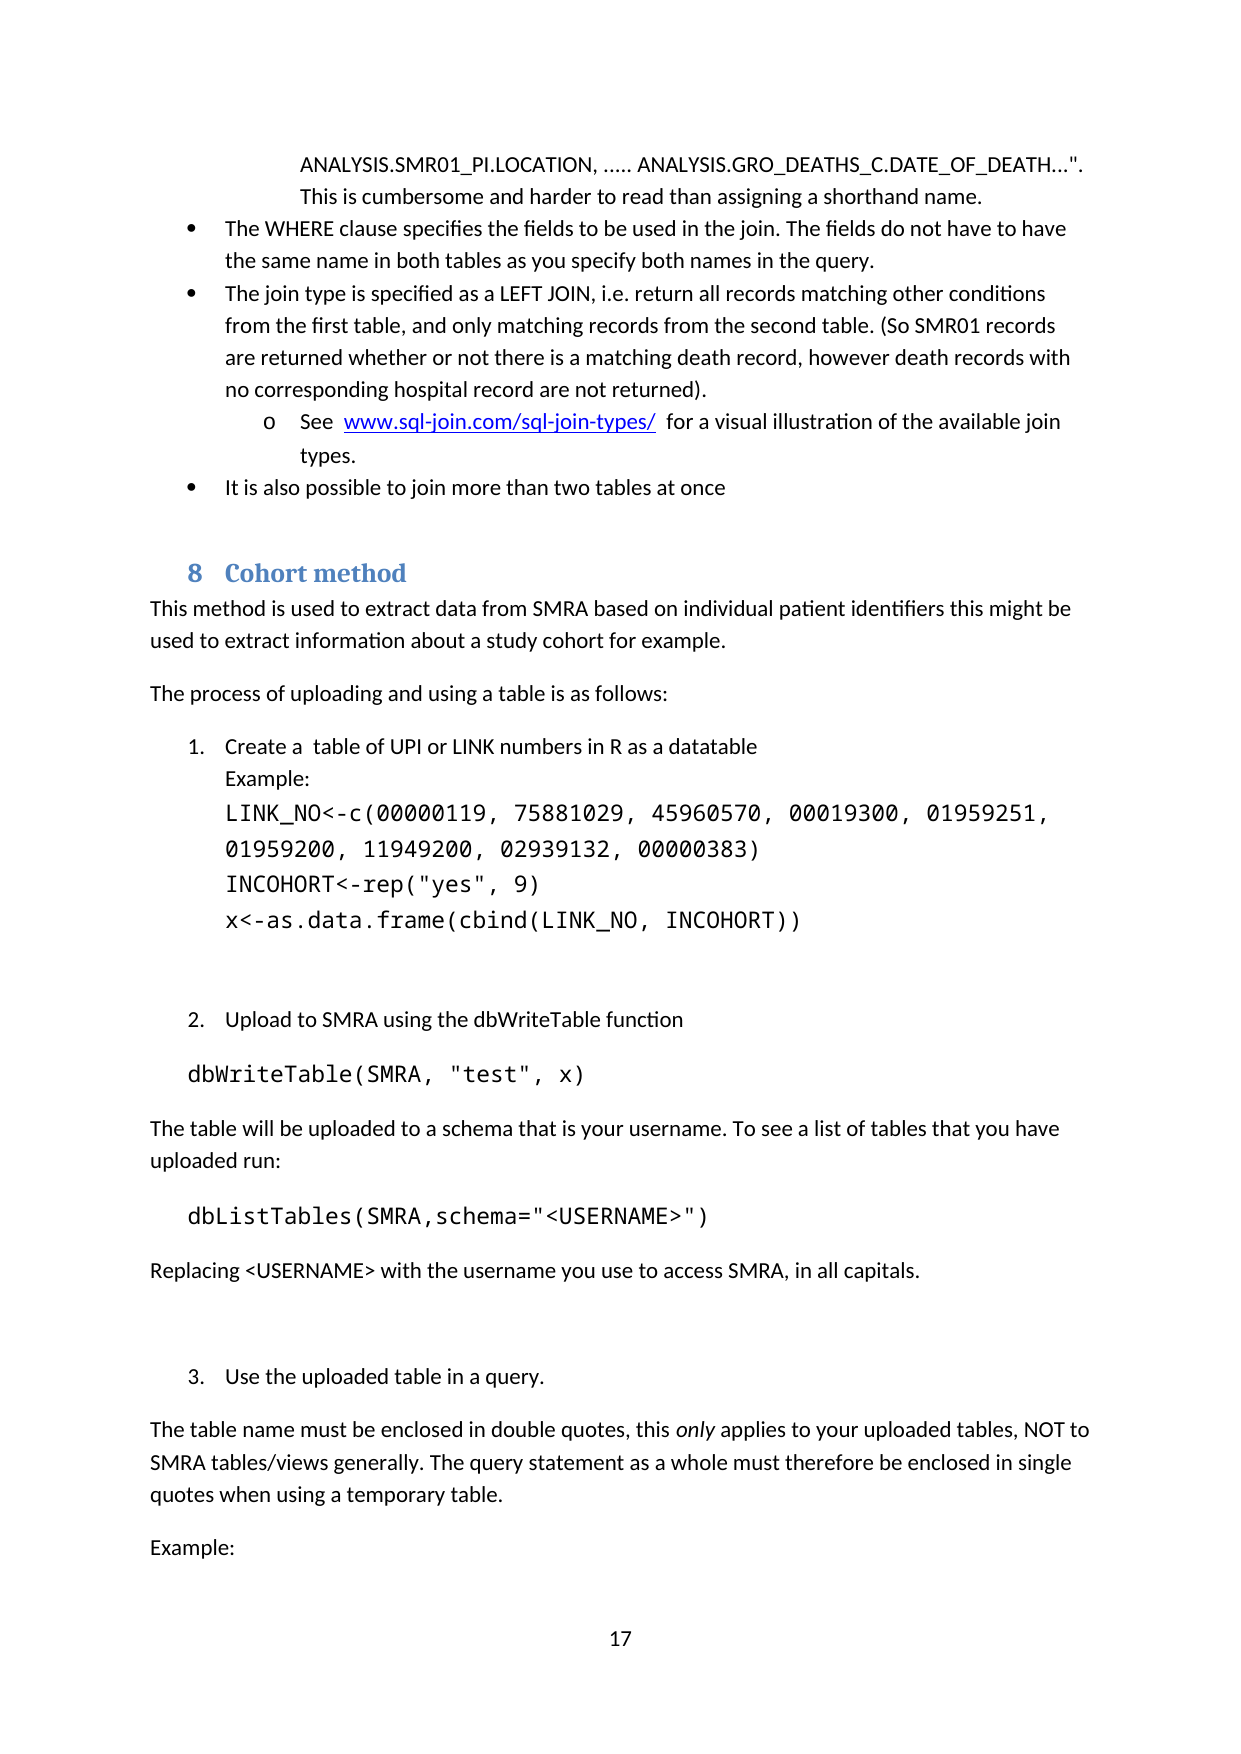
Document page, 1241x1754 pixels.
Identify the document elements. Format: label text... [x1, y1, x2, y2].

list The WHERE clause specifies the fields to be used in the join. The fields do not have to have the same name in both tables as you specify both names in the query. [187, 214, 1090, 274]
text The process of uploading and using a table is as follows: [150, 679, 1090, 707]
subtitle Cohort method [187, 558, 1090, 589]
text Example: [150, 1533, 1090, 1561]
text dbListTables(SMRA,schema="<USERNAME>") [150, 1200, 1090, 1231]
list It is also possible to join more than two tables at once [187, 473, 1090, 501]
list The join type is specified as a LEFT JOIN, i.e. return all records matching other conditions from the first table, and only matching records from the second table. (So SMR01 records are returned whether or not there is a matching death record, however death records with no corresponding hospital record are not returned). [187, 279, 1090, 403]
list x<-as.data.frame(cbind(LINK_NO, INCOHORT)) [225, 904, 1090, 936]
text dbWriteTable(SMRA, "test", x) [187, 1058, 1090, 1089]
list Upload to SMRA using the dbWriteTable function [187, 1005, 1090, 1033]
list LINK_NO<-c(00000119, 75881029, 45960570, 00019300, 01959251, 01959200, 11949200, 02939132, 00000383) [225, 797, 1090, 864]
list Create a table of UPI or LINK numbers in R as a datatable [187, 732, 1090, 760]
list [262, 150, 1090, 210]
list See www.sql-join.com/sql-join-types/ for a visual illustration of the available join types. [262, 407, 1090, 469]
list Example: [225, 764, 1090, 792]
text Replacing <USERNAME> with the username you use to access SMRA, in all capitals. [150, 1256, 1090, 1284]
text The table will be uploaded to a schema that is your username. To see a list of tables that you have uploaded run: [150, 1114, 1090, 1175]
text This method is used to extract data from SMRA based on individual patient identifiers this might be used to extract information about a study cohort for example. [150, 594, 1090, 654]
text The table name must be enclosed in double quotes, this only applies to your uploaded tables, NOT to SMRA tables/views generally. The query statement as a whole must therefore be enclosed in single quotes when using a temporary table. [150, 1416, 1090, 1508]
list Use the uploaded table in a query. [187, 1362, 1090, 1391]
list INCOHORT<-rep("yes", 9) [225, 868, 1090, 900]
